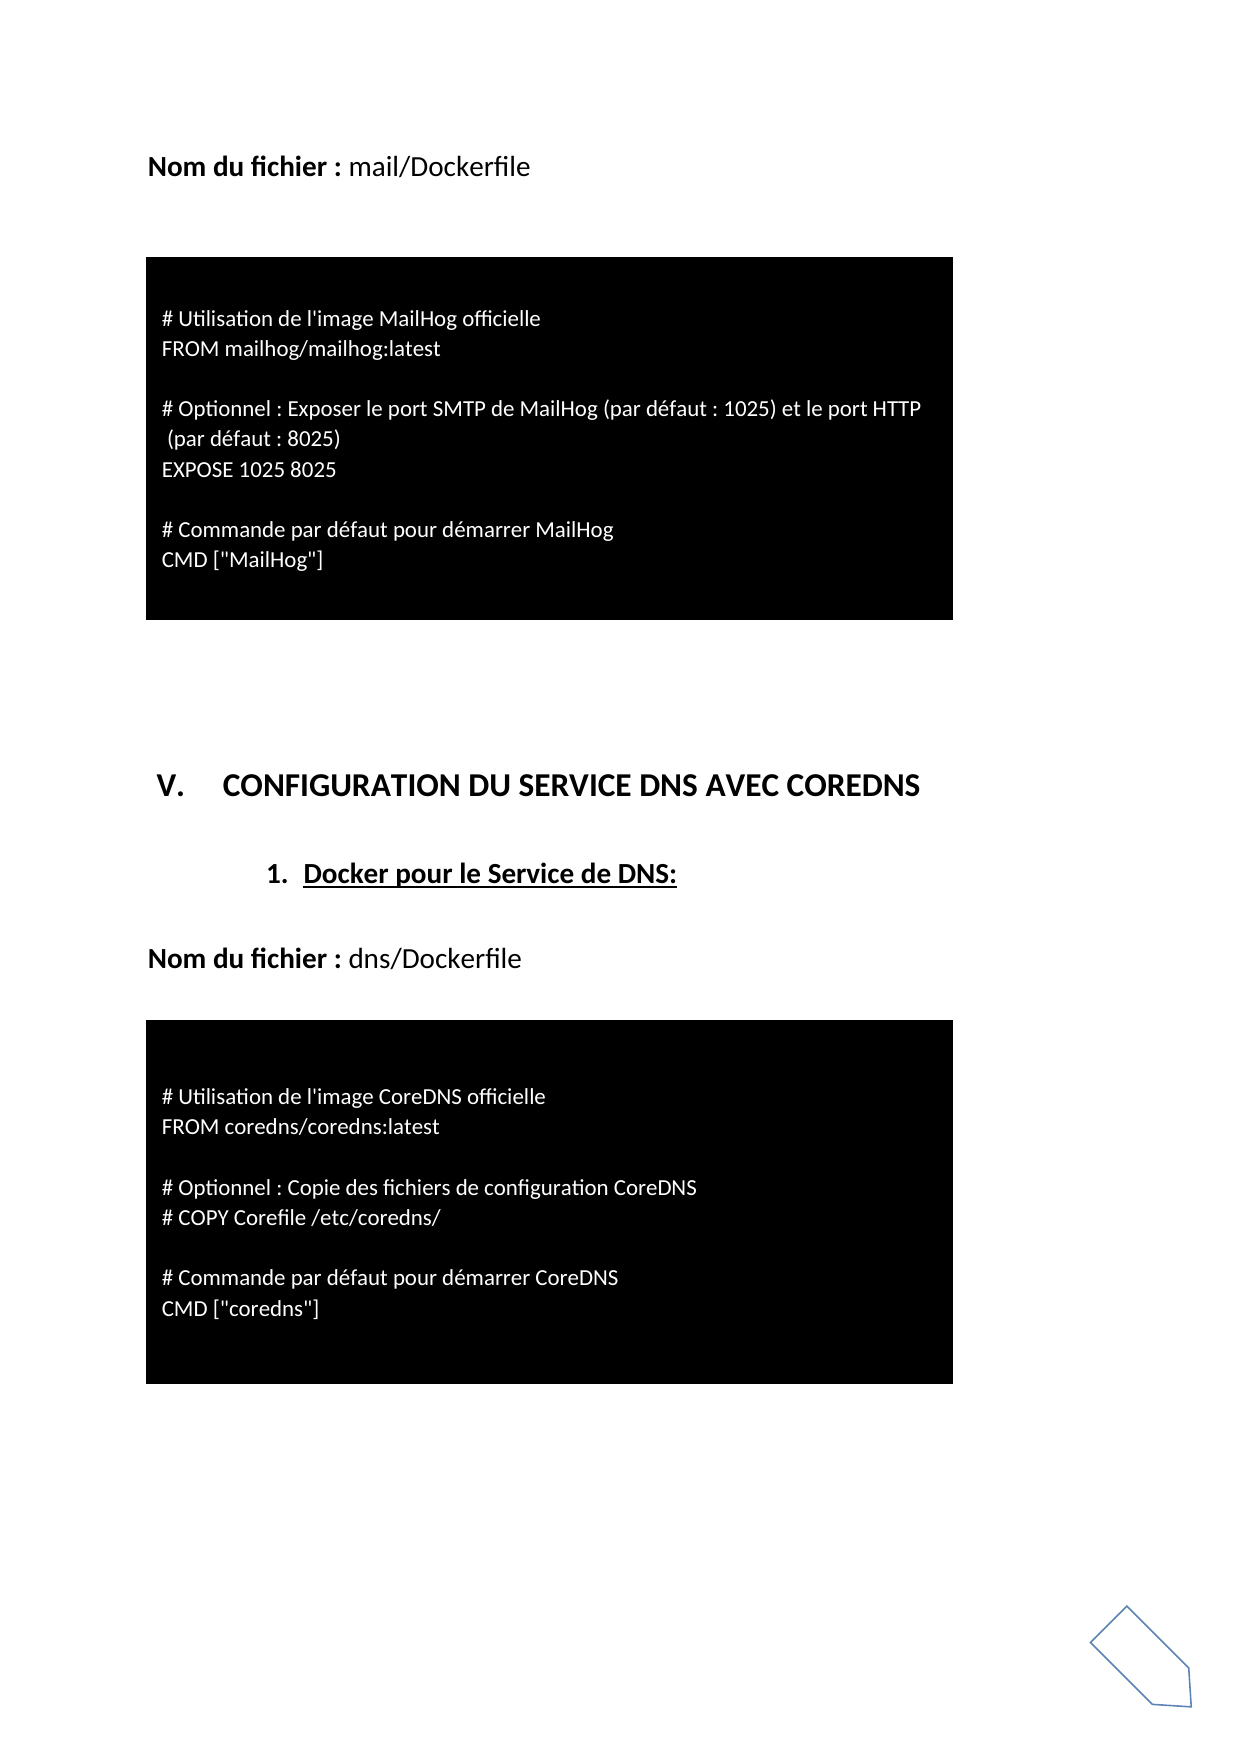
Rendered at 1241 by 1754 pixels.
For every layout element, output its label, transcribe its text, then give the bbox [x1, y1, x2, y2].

text Nom du fichier : mail/Dockerfile [148, 148, 1093, 183]
text Nom du fichier : dns/Dockerfile [148, 941, 1093, 976]
subtitle Docker pour le Service de DNS: [266, 855, 1093, 891]
subtitle Configuration du Service DNS avec CoreDNS [185, 764, 1093, 805]
